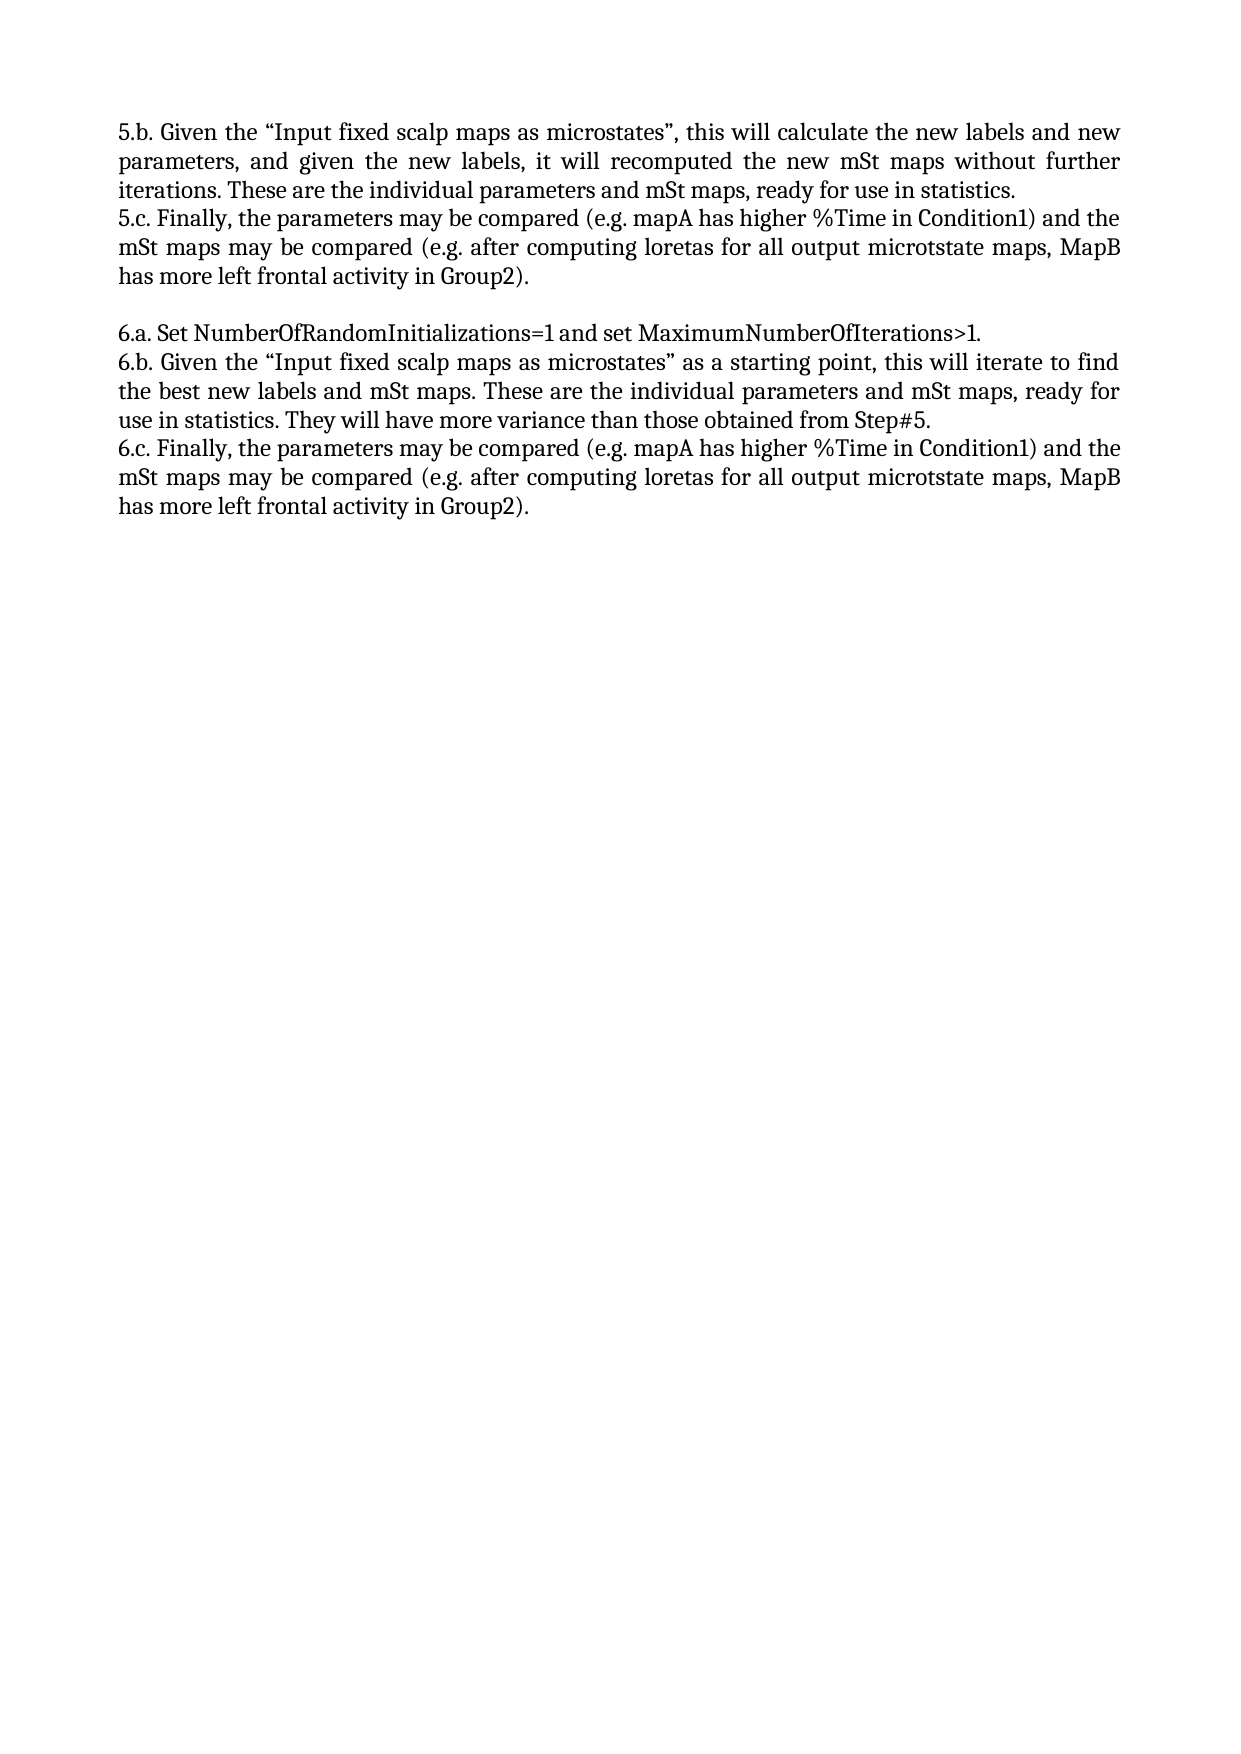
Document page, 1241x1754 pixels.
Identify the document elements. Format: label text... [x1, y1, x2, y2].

text 6.b. Given the “Input fixed scalp maps as microstates” as a starting point, this will iterate to find the best new labels and mSt maps. These are the individual parameters and mSt maps, ready for use in statistics. They will have more variance than those obtained from Step#5. [118, 348, 1122, 434]
text 6.c. Finally, the parameters may be compared (e.g. mapA has higher %Time in Condition1) and the mSt maps may be compared (e.g. after computing loretas for all output microtstate maps, MapB has more left frontal activity in Group2). [118, 434, 1122, 521]
text 6.a. Set NumberOfRandomInitializations=1 and set MaximumNumberOfIterations>1. [118, 319, 1122, 348]
text 5.c. Finally, the parameters may be compared (e.g. mapA has higher %Time in Condition1) and the mSt maps may be compared (e.g. after computing loretas for all output microtstate maps, MapB has more left frontal activity in Group2). [118, 204, 1122, 291]
text 5.b. Given the “Input fixed scalp maps as microstates”, this will calculate the new labels and new parameters, and given the new labels, it will recomputed the new mSt maps without further iterations. These are the individual parameters and mSt maps, ready for use in statistics. [118, 118, 1122, 204]
